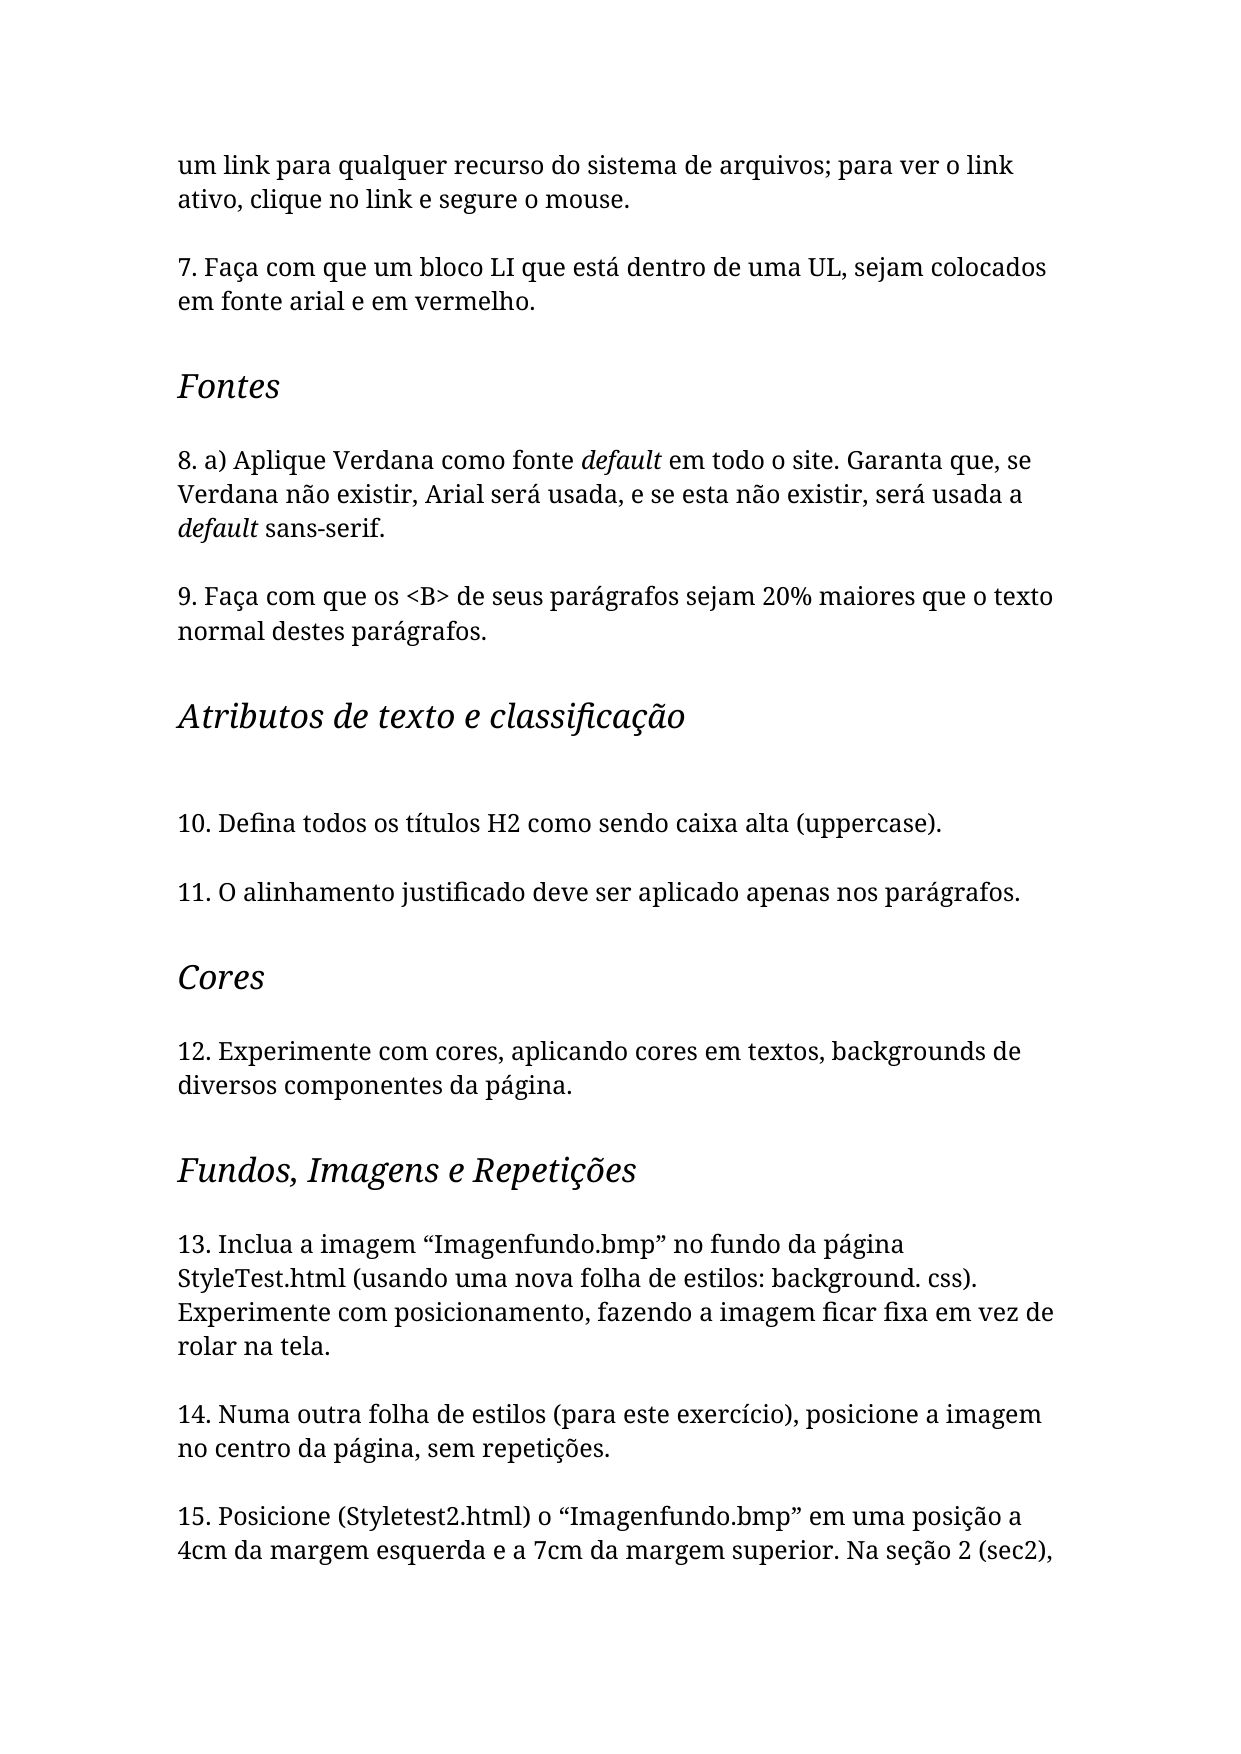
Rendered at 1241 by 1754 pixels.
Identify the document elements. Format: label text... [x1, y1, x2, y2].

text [177, 1499, 1063, 1567]
text 9. Faça com que os <B> de seus parágrafos sejam 20% maiores que o texto normal destes parágrafos. [177, 579, 1063, 647]
text Cores [177, 954, 1063, 999]
text Atributos de texto e classificação [177, 693, 1063, 738]
text 7. Faça com que um bloco LI que está dentro de uma UL, sejam colocados em fonte arial e em vermelho. [177, 250, 1063, 318]
text 13. Inclua a imagem “Imagenfundo.bmp” no fundo da página StyleTest.html (usando uma nova folha de estilos: background. css). Experimente com posicionamento, fazendo a imagem ficar fixa em vez de rolar na tela. [177, 1226, 1063, 1362]
text 11. O alinhamento justificado deve ser aplicado apenas nos parágrafos. [177, 874, 1063, 908]
text Fontes [177, 363, 1063, 409]
text 8. a) Aplique Verdana como fonte default em todo o site. Garanta que, se Verdana não existir, Arial será usada, e se esta não existir, será usada a default sans-serif. [177, 443, 1063, 545]
text 14. Numa outra folha de estilos (para este exercício), posicione a imagem no centro da página, sem repetições. [177, 1397, 1063, 1465]
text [177, 148, 1063, 216]
text Fundos, Imagens e Repetições [177, 1147, 1063, 1192]
text 12. Experimente com cores, aplicando cores em textos, backgrounds de diversos componentes da página. [177, 1033, 1063, 1101]
text 10. Defina todos os títulos H2 como sendo caixa alta (uppercase). [177, 806, 1063, 840]
